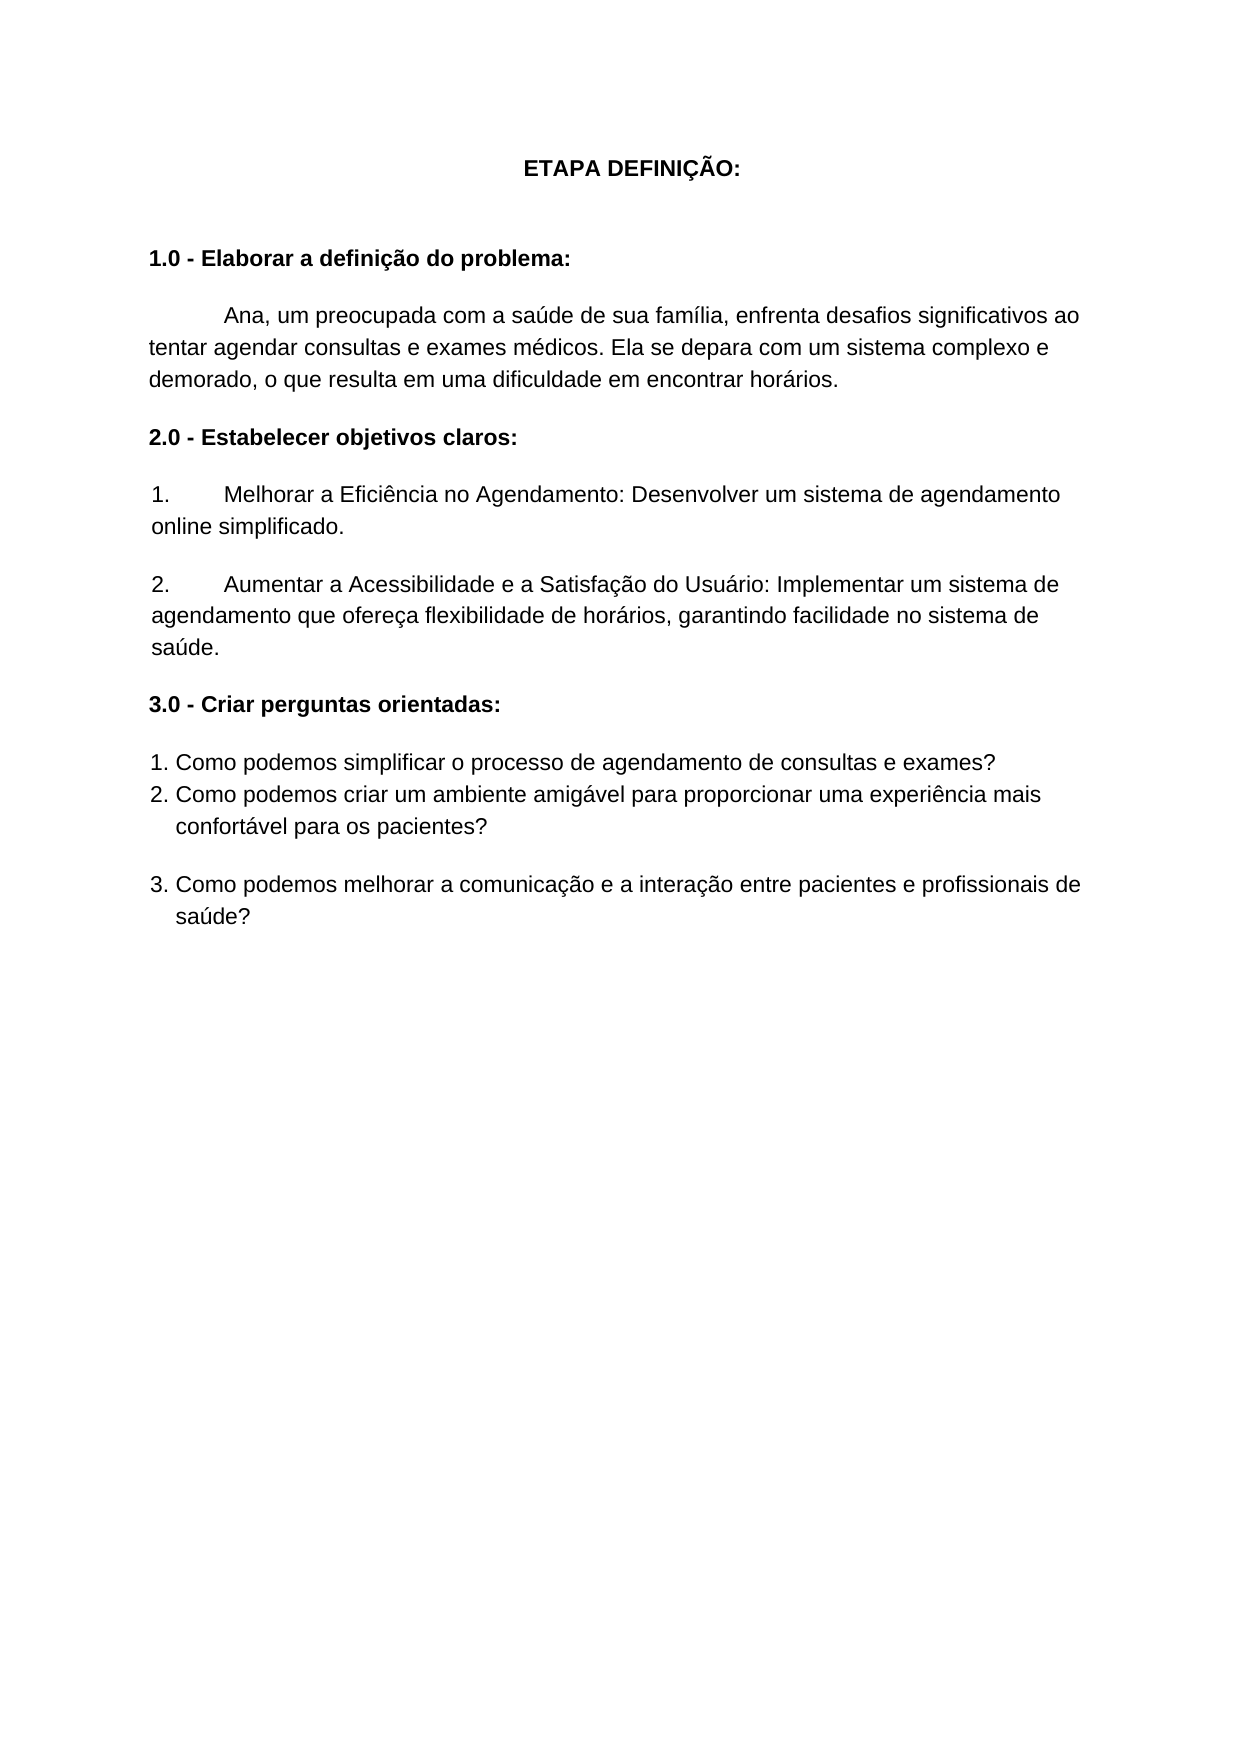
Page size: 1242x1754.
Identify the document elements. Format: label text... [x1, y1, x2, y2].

list Aumentar a Acessibilidade e a Satisfação do Usuário: Implementar um sistema de agendamento que ofereça flexibilidade de horários, garantindo facilidade no sistema de saúde. [151, 571, 1089, 661]
text 2.0 - Estabelecer objetivos claros: [148, 424, 1089, 450]
text Ana, um preocupada com a saúde de sua família, enfrenta desafios significativos ao tentar agendar consultas e exames médicos. Ela se depara com um sistema complexo e demorado, o que resulta em uma dificuldade em encontrar horários. [148, 302, 1089, 392]
list Como podemos melhorar a comunicação e a interação entre pacientes e profissionais de saúde? [150, 871, 1089, 929]
text ETAPA DEFINIÇÃO: [189, 155, 1075, 181]
text 3.0 - Criar perguntas orientadas: [148, 691, 1089, 718]
list Melhorar a Eficiência no Agendamento: Desenvolver um sistema de agendamento online simplificado. [151, 481, 1089, 539]
list Como podemos criar um ambiente amigável para proporcionar uma experiência mais confortável para os pacientes? [150, 781, 1089, 839]
text 1.0 - Elaborar a definição do problema: [148, 245, 1089, 271]
list Como podemos simplificar o processo de agendamento de consultas e exames? [150, 749, 1089, 775]
